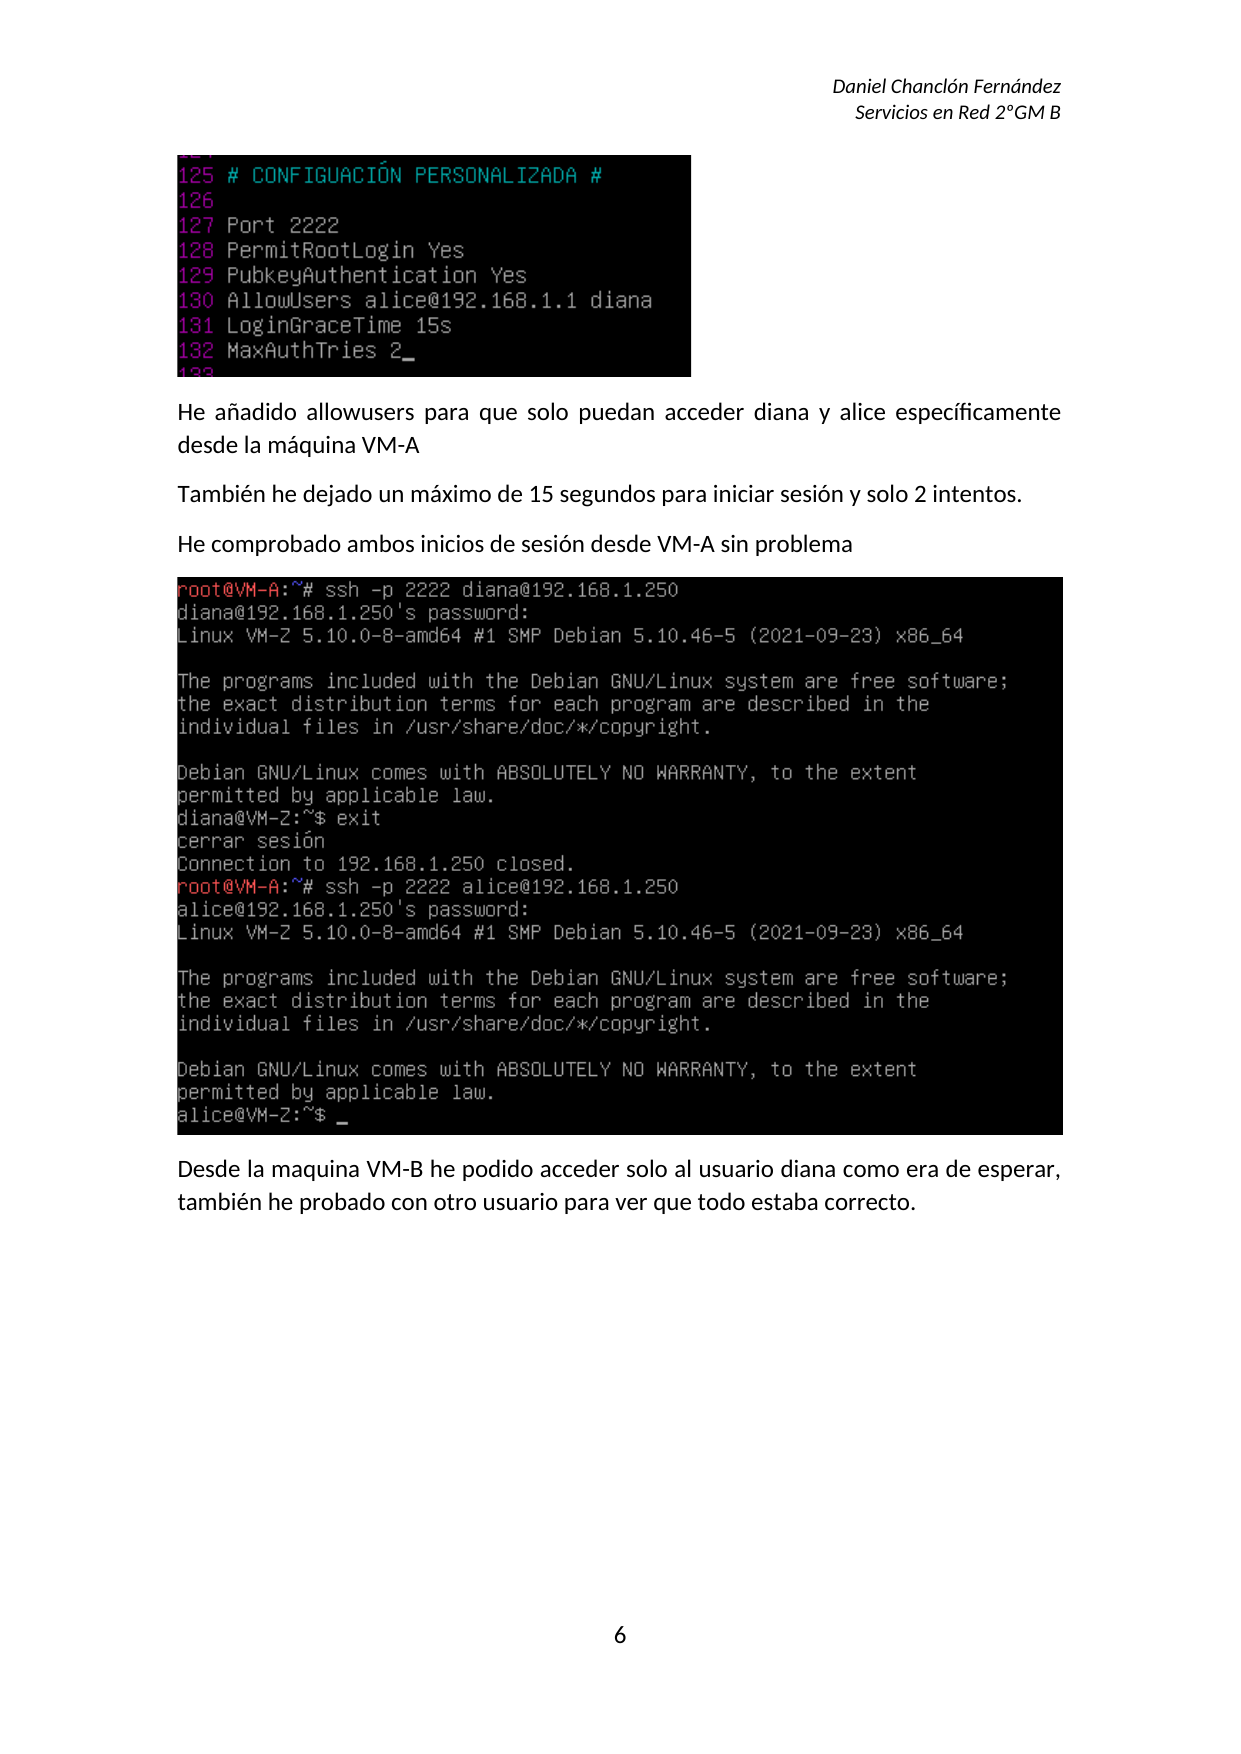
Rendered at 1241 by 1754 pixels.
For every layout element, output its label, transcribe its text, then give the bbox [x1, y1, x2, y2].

text He añadido allowusers para que solo puedan acceder diana y alice específicamente desde la máquina VM-A [177, 396, 1063, 459]
text Desde la maquina VM-B he podido acceder solo al usuario diana como era de esperar, también he probado con otro usuario para ver que todo estaba correcto. [177, 1154, 1063, 1217]
picture [177, 577, 1063, 1135]
picture [177, 155, 692, 377]
text También he dejado un máximo de 15 segundos para iniciar sesión y solo 2 intentos. [177, 478, 1063, 509]
text He comprobado ambos inicios de sesión desde VM-A sin problema [177, 528, 1063, 559]
